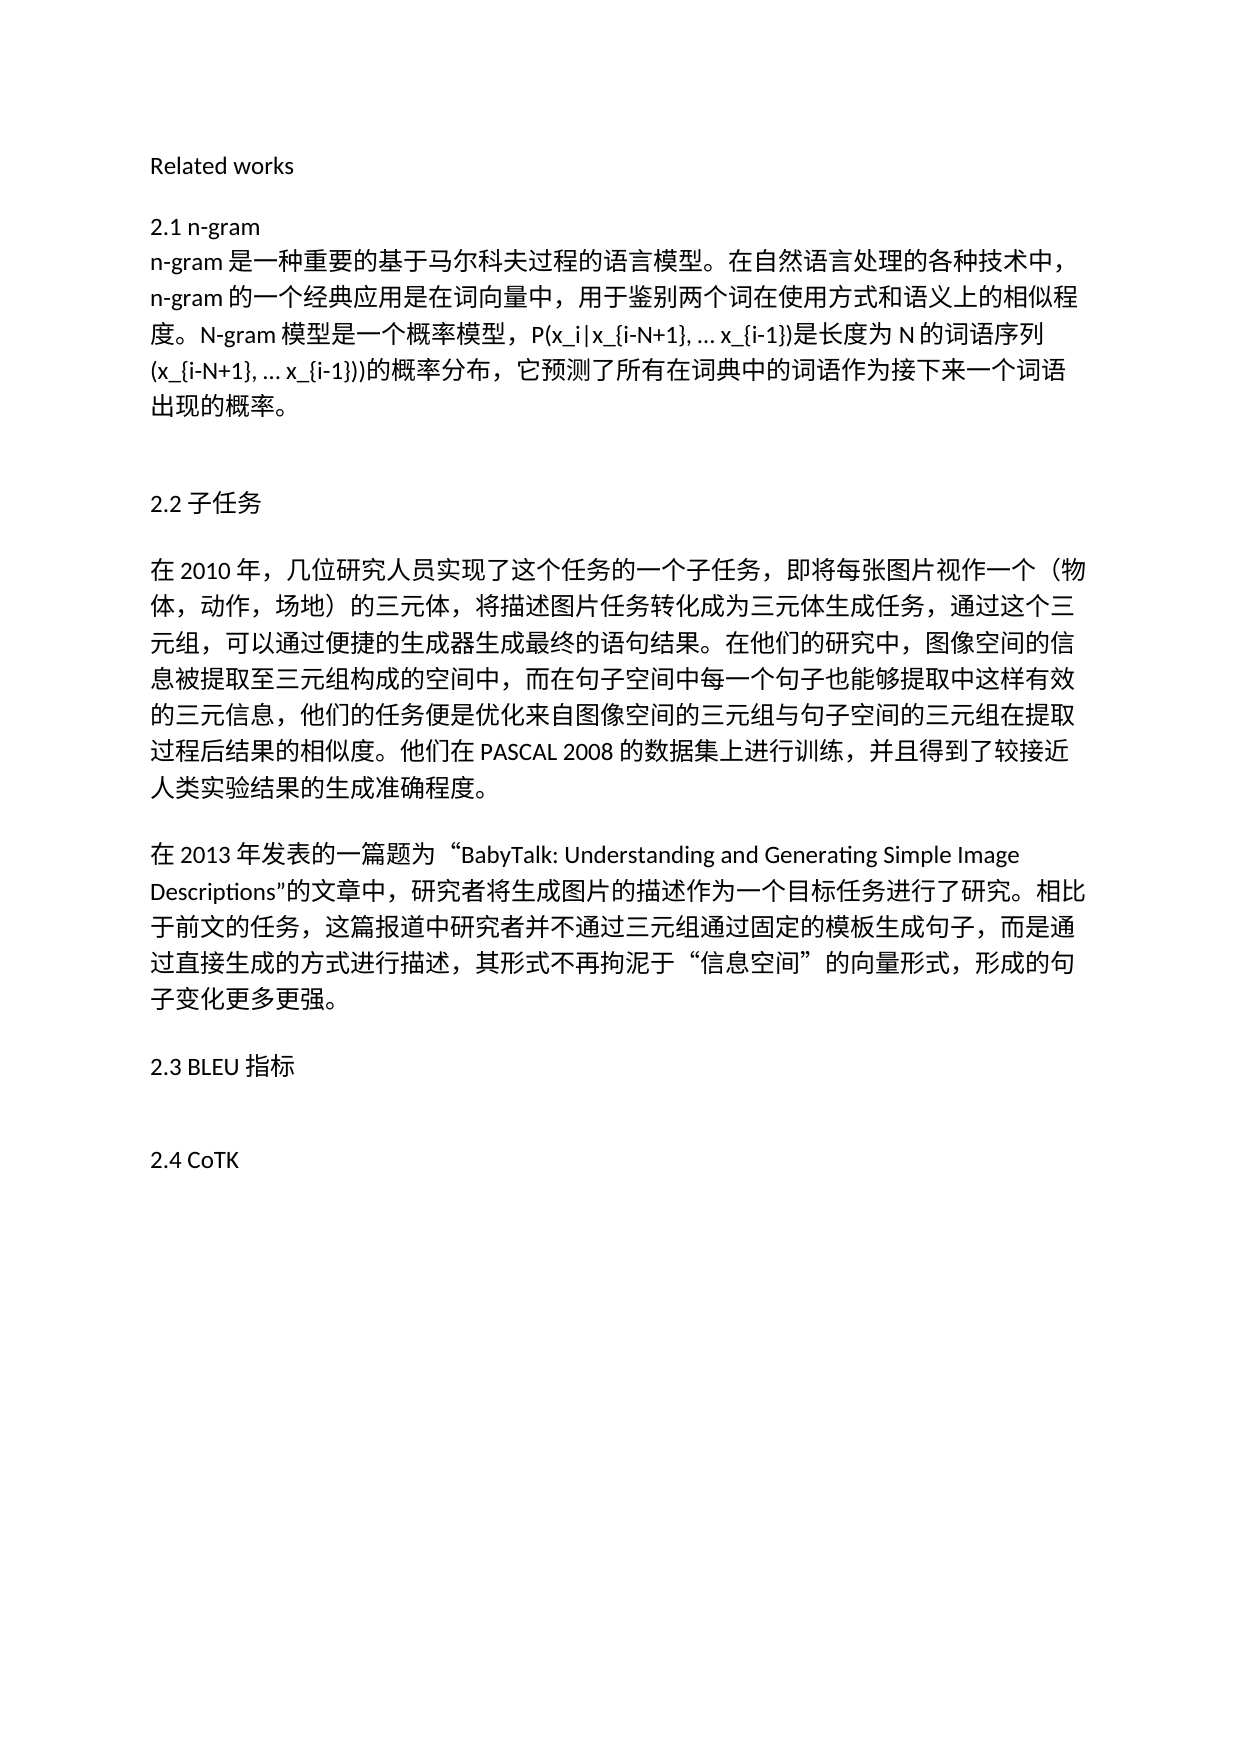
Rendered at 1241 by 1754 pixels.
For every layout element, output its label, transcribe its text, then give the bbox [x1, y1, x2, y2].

text 在2010年，几位研究人员实现了这个任务的一个子任务，即将每张图片视作一个（物体，动作，场地）的三元体，将描述图片任务转化成为三元体生成任务，通过这个三元组，可以通过便捷的生成器生成最终的语句结果。在他们的研究中，图像空间的信息被提取至三元组构成的空间中，而在句子空间中每一个句子也能够提取中这样有效的三元信息，他们的任务便是优化来自图像空间的三元组与句子空间的三元组在提取过程后结果的相似度。他们在PASCAL 2008 的数据集上进行训练，并且得到了较接近人类实验结果的生成准确程度。 [150, 551, 1090, 804]
text 2.1 n-gram [150, 211, 1090, 242]
text 在2013年发表的一篇题为“BabyTalk: Understanding and Generating Simple Image Descriptions”的文章中，研究者将生成图片的描述作为一个目标任务进行了研究。相比于前文的任务，这篇报道中研究者并不通过三元组通过固定的模板生成句子，而是通过直接生成的方式进行描述，其形式不再拘泥于“信息空间”的向量形式，形成的句子变化更多更强。 [150, 835, 1090, 1016]
text Related works [150, 150, 1090, 181]
text 2.4 CoTK [150, 1144, 1090, 1174]
text n-gram是一种重要的基于马尔科夫过程的语言模型。在自然语言处理的各种技术中，n-gram的一个经典应用是在词向量中，用于鉴别两个词在使用方式和语义上的相似程度。N-gram模型是一个概率模型，P(x_i|x_{i-N+1}, … x_{i-1})是长度为N的词语序列(x_{i-N+1}, … x_{i-1}))的概率分布，它预测了所有在词典中的词语作为接下来一个词语出现的概率。 [150, 242, 1090, 423]
text 2.2 子任务 [150, 484, 1090, 520]
text 2.3 BLEU指标 [150, 1047, 1090, 1083]
